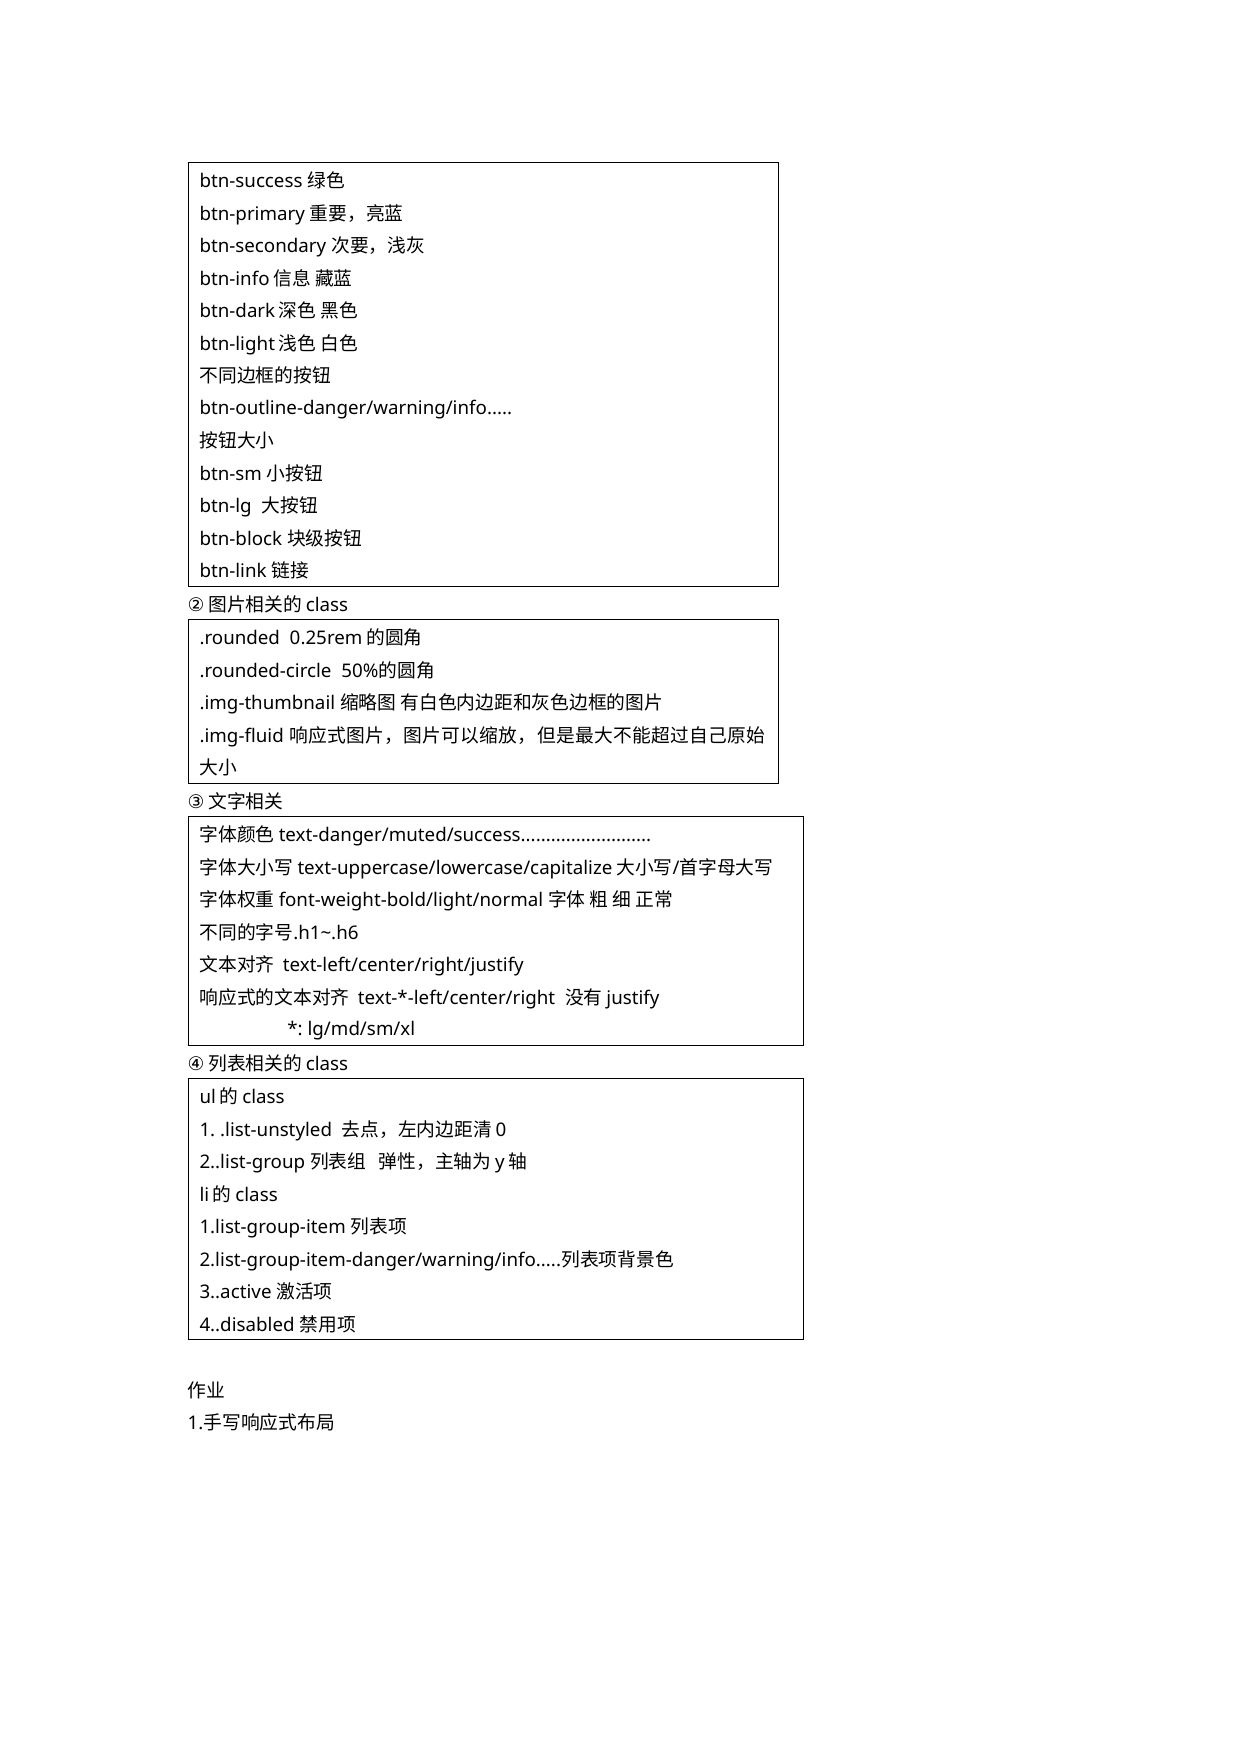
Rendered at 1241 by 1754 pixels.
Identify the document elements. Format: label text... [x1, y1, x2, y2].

table_header .rounded 0.25rem的圆角 .rounded-circle 50%的圆角 .img-thumbnail 缩略图 有白色内边距和灰色边框的图片 .img-fluid 响应式图片，图片可以缩放，但是最大不能超过自己原始大小 [189, 620, 778, 783]
table_header ul的class 1. .list-unstyled 去点，左内边距清0 2..list-group 列表组 弹性，主轴为y轴 li的class 1.list-group-item 列表项 2.list-group-item-danger/warning/info.....列表项背景色 3..active 激活项 4..disabled 禁用项 [189, 1079, 803, 1339]
text ③文字相关 [187, 784, 1053, 816]
text ②图片相关的class [187, 587, 1053, 619]
text 1.手写响应式布局 [187, 1405, 1053, 1438]
text ④列表相关的class [187, 1046, 1053, 1078]
text 作业 [187, 1373, 1053, 1405]
table_header 字体颜色 text-danger/muted/success.......................... 字体大小写 text-uppercase/lowercase/capitalize大小写/首字母大写 字体权重 font-weight-bold/light/normal 字体 粗 细 正常 不同的字号.h1~.h6 文本对齐 text-left/center/right/justify 响应式的文本对齐 text-*-left/center/right 没有justify *: lg/md/sm/xl [189, 817, 803, 1045]
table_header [189, 163, 778, 586]
